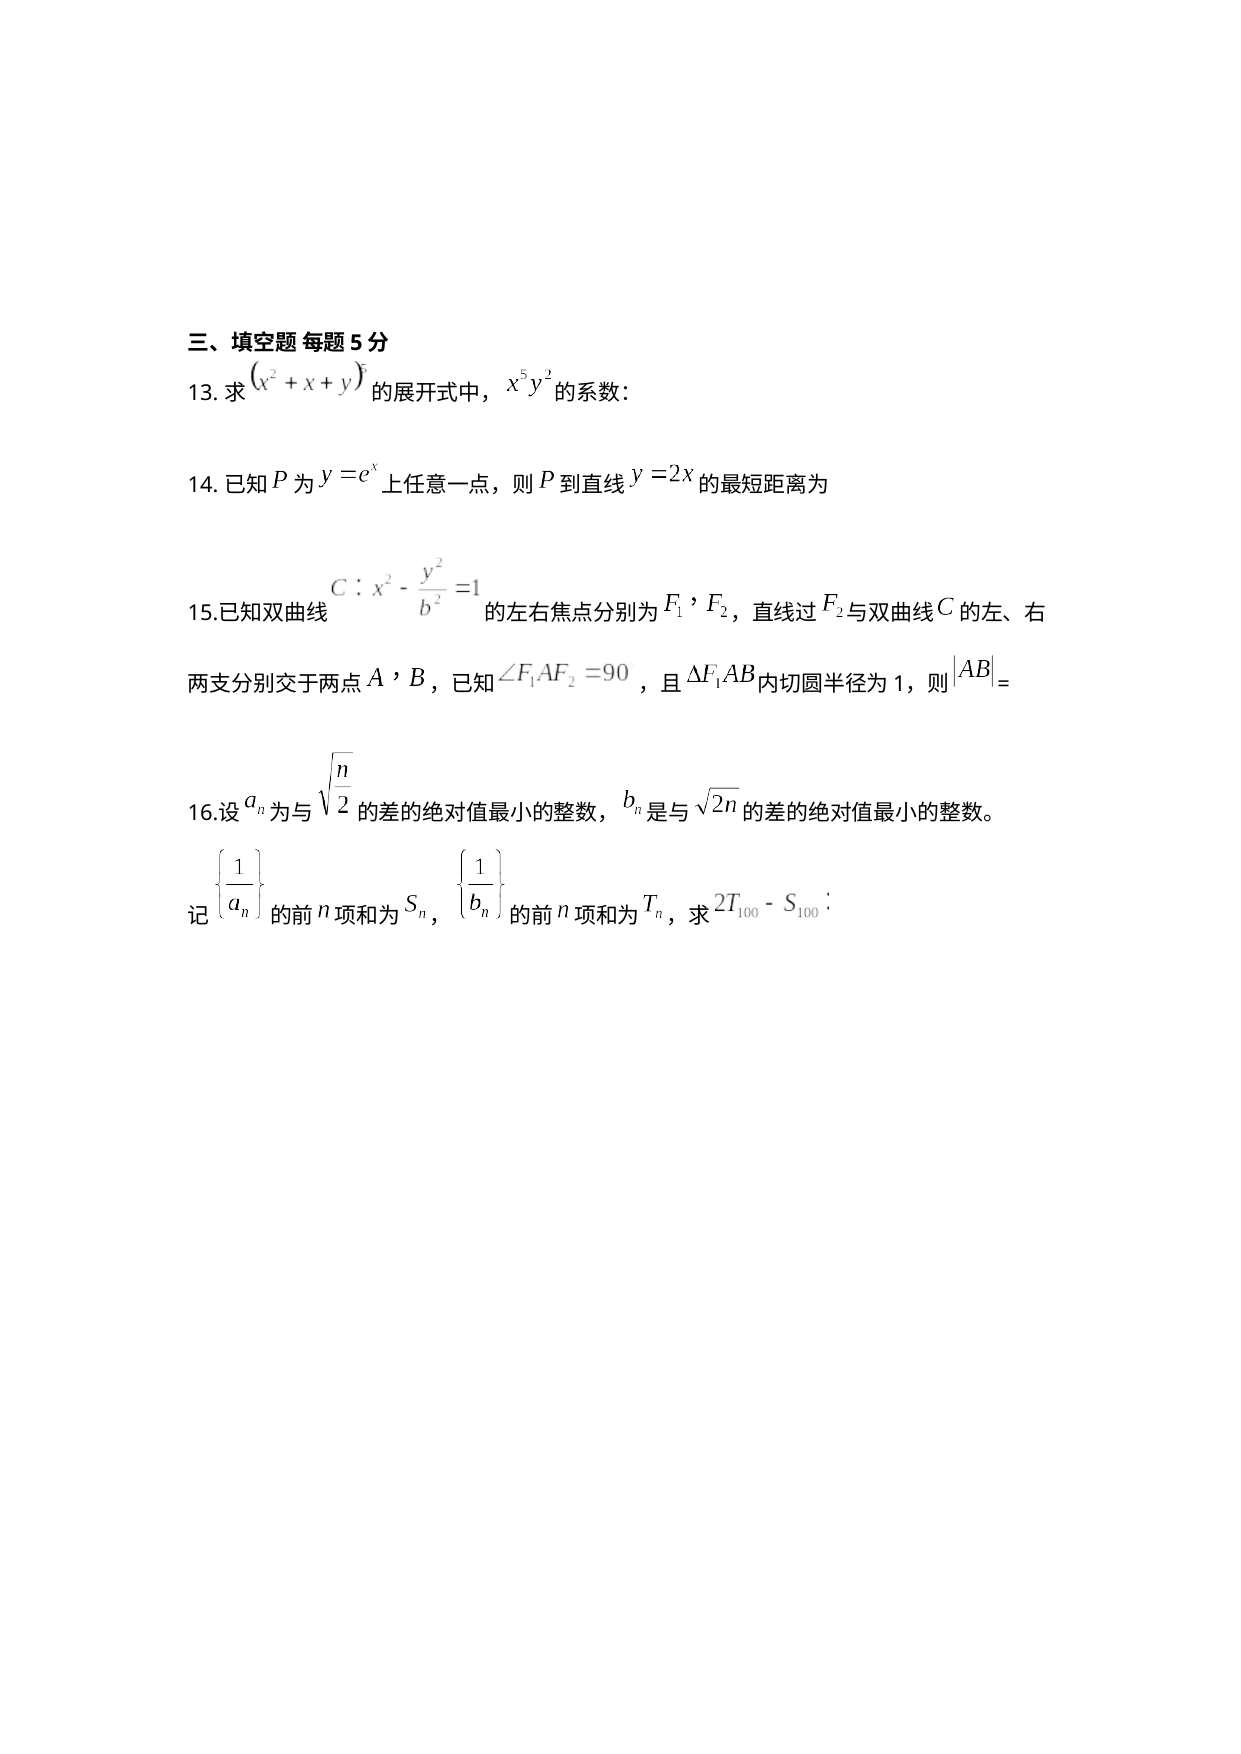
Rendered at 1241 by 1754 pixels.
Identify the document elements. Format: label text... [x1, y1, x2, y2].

text 13. 求的展开式中，的系数： [187, 357, 1053, 422]
text 三、填空题 每题5分 [187, 324, 1053, 357]
text 记的前项和为，的前项和为，求 [187, 844, 1053, 942]
text 15.已知双曲线的左右焦点分别为，直线过与双曲线的左、右两支分别交于两点，已知，且内切圆半径为1，则= [187, 552, 1053, 714]
text 16.设为与的差的绝对值最小的整数，是与的差的绝对值最小的整数。 [187, 747, 1053, 844]
text 14. 已知为上任意一点，则到直线的最短距离为 [187, 454, 1053, 519]
